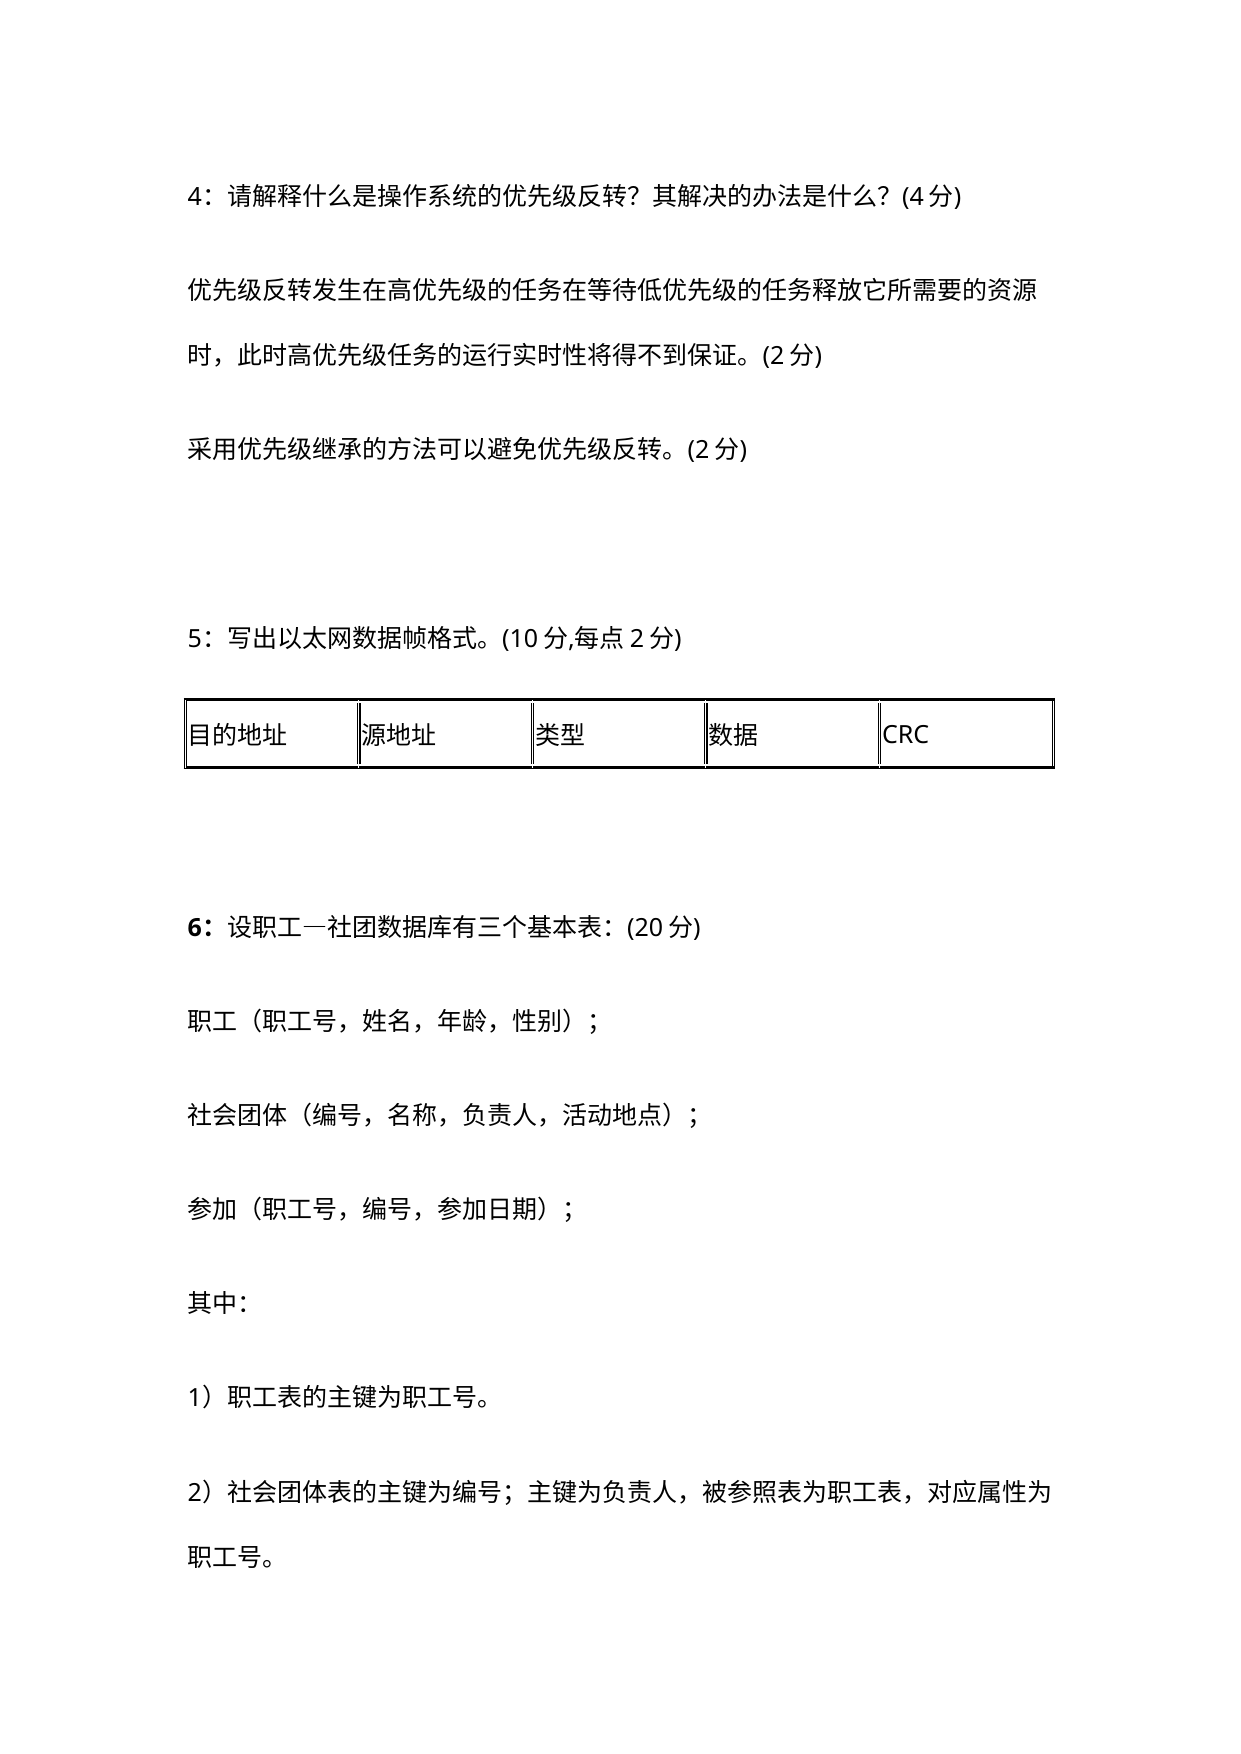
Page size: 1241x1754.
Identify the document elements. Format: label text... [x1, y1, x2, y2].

table_header 类型 [533, 700, 706, 766]
text 社会团体（编号，名称，负责人，活动地点）； [187, 1081, 1053, 1146]
text 采用优先级继承的方法可以避免优先级反转。(2分) [187, 415, 1053, 480]
table_header CRC [880, 701, 1052, 766]
table_header 源地址 [359, 701, 532, 766]
text 4：请解释什么是操作系统的优先级反转？其解决的办法是什么？(4分) [187, 162, 1053, 227]
text 职工（职工号，姓名，年龄，性别）； [187, 987, 1053, 1052]
text 优先级反转发生在高优先级的任务在等待低优先级的任务释放它所需要的资源时，此时高优先级任务的运行实时性将得不到保证。(2分) [187, 256, 1053, 386]
table_header 数据 [706, 701, 879, 766]
text 其中： [187, 1269, 1053, 1334]
text 6：设职工—社团数据库有三个基本表：(20分) [187, 893, 1053, 958]
table_header 目的地址 [187, 700, 359, 766]
text 5：写出以太网数据帧格式。(10分,每点2分) [187, 604, 1053, 669]
text 2）社会团体表的主键为编号；主键为负责人，被参照表为职工表，对应属性为职工号。 [187, 1458, 1053, 1588]
text 1）职工表的主键为职工号。 [187, 1363, 1053, 1428]
text 参加（职工号，编号，参加日期）； [187, 1175, 1053, 1240]
